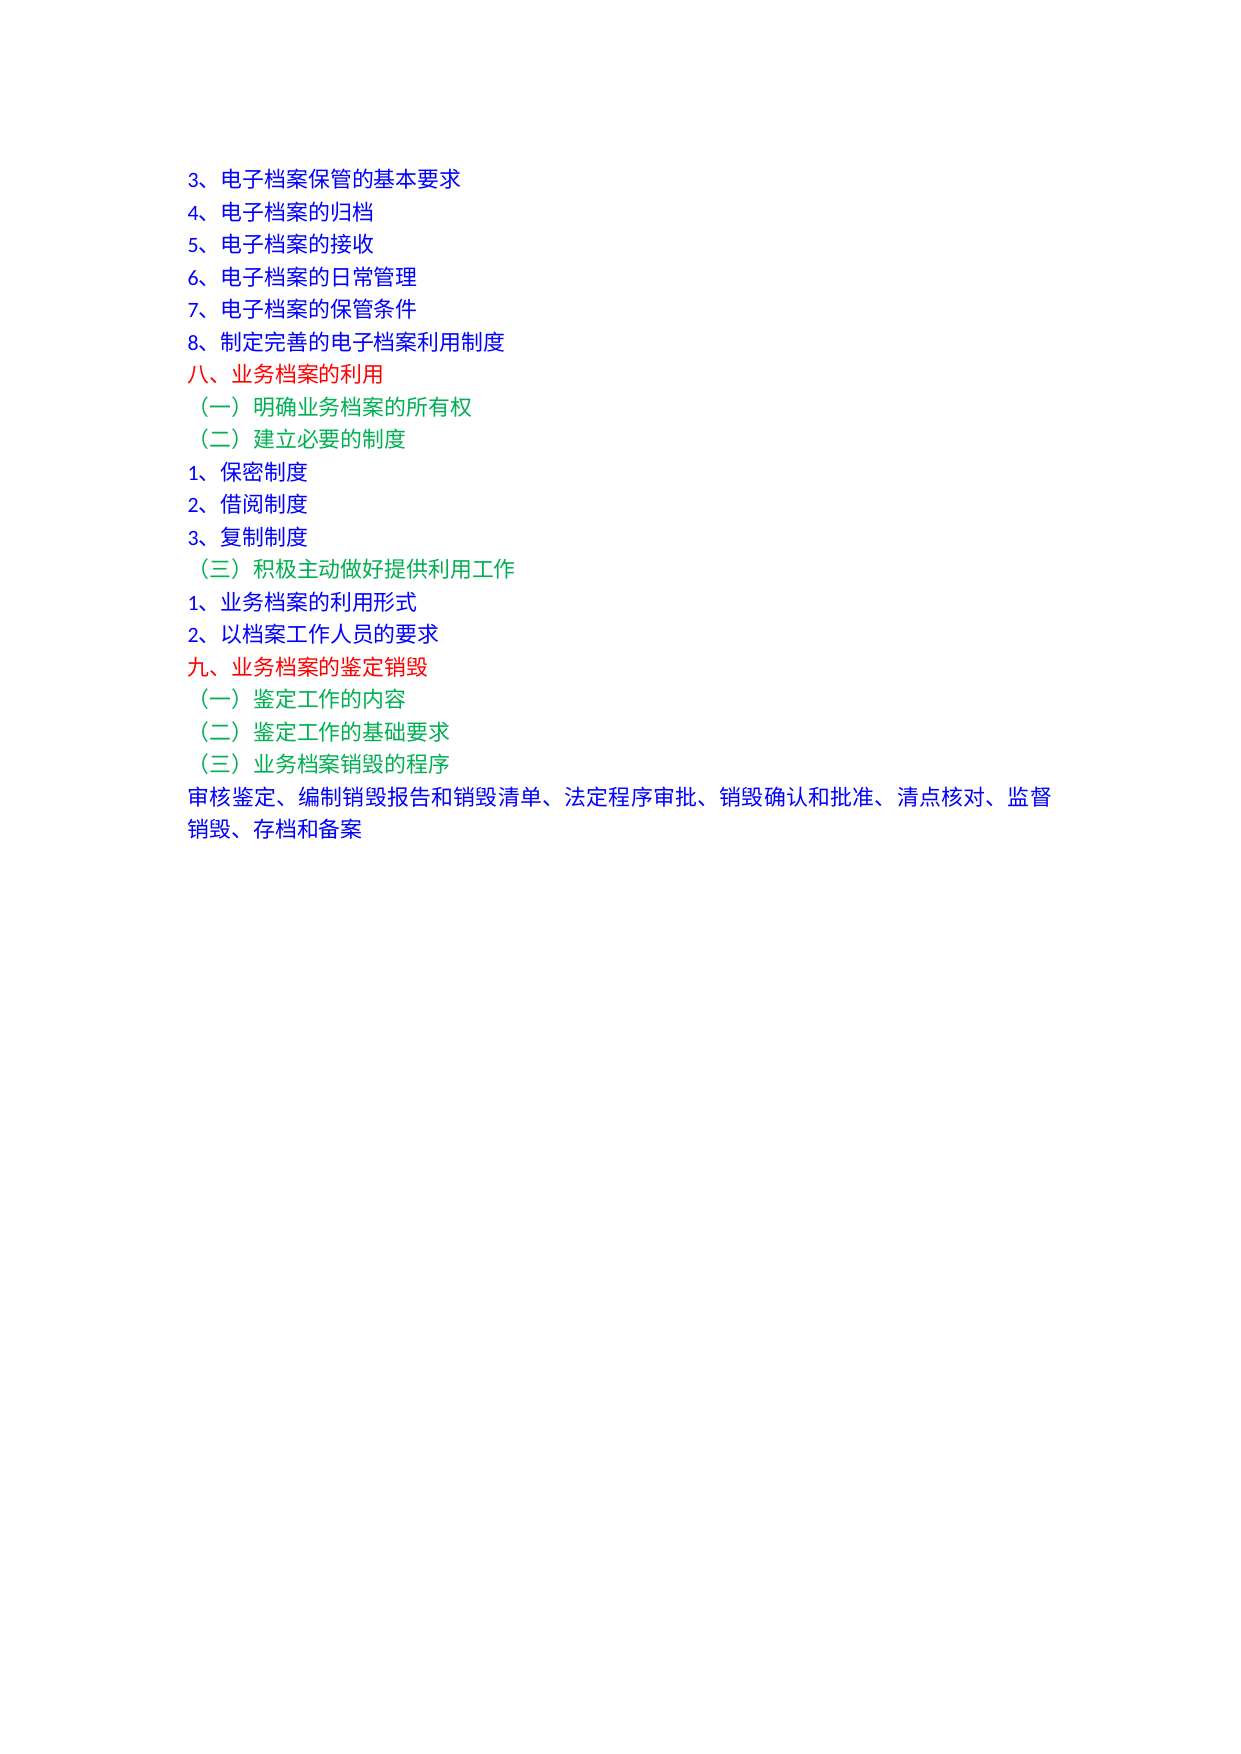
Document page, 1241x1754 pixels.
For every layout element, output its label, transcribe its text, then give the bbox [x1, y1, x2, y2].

text 2、以档案工作人员的要求 [187, 617, 1053, 649]
text （三）积极主动做好提供利用工作 [187, 552, 1053, 584]
text 7、电子档案的保管条件 [187, 292, 1053, 324]
text 4、电子档案的归档 [187, 194, 1053, 227]
text 1、业务档案的利用形式 [187, 584, 1053, 617]
text 5、电子档案的接收 [187, 227, 1053, 259]
text 九、业务档案的鉴定销毁 [187, 649, 1053, 682]
text （一）明确业务档案的所有权 [187, 389, 1053, 422]
text 3、复制制度 [187, 519, 1053, 552]
text 8、制定完善的电子档案利用制度 [187, 324, 1053, 357]
text （一）鉴定工作的内容 [187, 682, 1053, 714]
text 1、保密制度 [187, 454, 1053, 487]
text （二）鉴定工作的基础要求 [187, 714, 1053, 747]
text （三）业务档案销毁的程序 [187, 747, 1053, 779]
text （二）建立必要的制度 [187, 422, 1053, 454]
text 3、电子档案保管的基本要求 [187, 162, 1053, 194]
text 2、借阅制度 [187, 487, 1053, 519]
text 6、电子档案的日常管理 [187, 259, 1053, 292]
text 八、业务档案的利用 [187, 357, 1053, 389]
text 审核鉴定、编制销毁报告和销毁清单、法定程序审批、销毁确认和批准、清点核对、监督销毁、存档和备案 [187, 779, 1053, 844]
